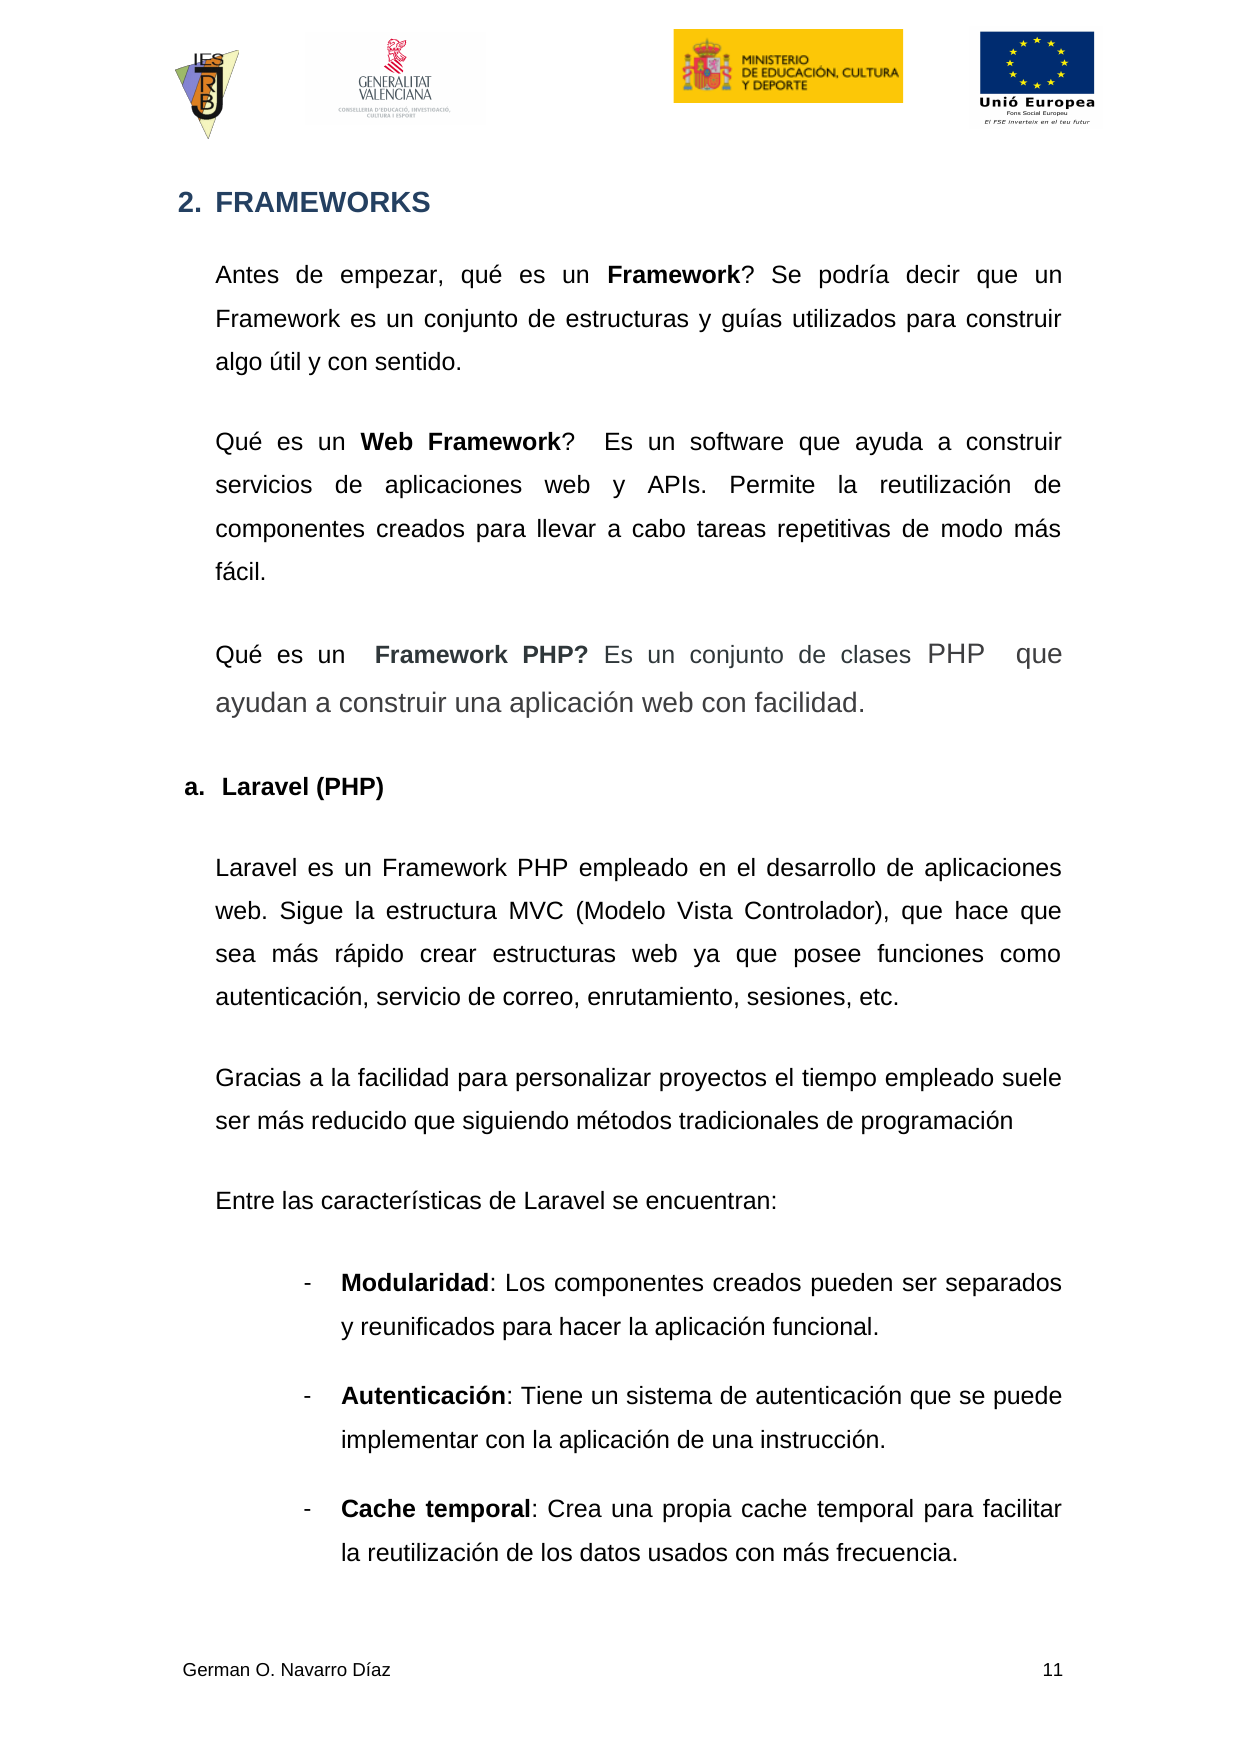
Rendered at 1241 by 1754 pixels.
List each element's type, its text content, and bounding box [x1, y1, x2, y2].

text Gracias a la facilidad para personalizar proyectos el tiempo empleado suele ser más reducido que siguiendo métodos tradicionales de programación [215, 1062, 1063, 1134]
text Qué es un Framework PHP? Es un conjunto de clases PHP que ayudan a construir una aplicación web con facilidad. [215, 637, 1063, 718]
picture [968, 26, 1104, 129]
text Qué es un Web Framework? Es un software que ayuda a construir servicios de aplicaciones web y APIs. Permite la reutilización de componentes creados para llevar a cabo tareas repetitivas de modo más fácil. [215, 427, 1063, 585]
text Laravel es un Framework PHP empleado en el desarrollo de aplicaciones web. Sigue la estructura MVC (Modelo Vista Controlador), que hace que sea más rápido crear estructuras web ya que posee funciones como autenticación, servicio de correo, enrutamiento, sesiones, etc. [215, 852, 1063, 1011]
subtitle FRAMEWORKS [178, 185, 1063, 219]
list Cache temporal: Crea una propia cache temporal para facilitar la reutilización de los datos usados con más frecuencia. [303, 1493, 1063, 1567]
text Entre las características de Laravel se encuentran: [215, 1186, 1063, 1215]
list Autenticación: Tiene un sistema de autenticación que se puede implementar con la aplicación de una instrucción. [303, 1380, 1063, 1453]
text Antes de empezar, qué es un Framework? Se podría decir que un Framework es un conjunto de estructuras y guías utilizados para construir algo útil y con sentido. [215, 260, 1063, 375]
subtitle Laravel (PHP) [184, 772, 1063, 801]
list Modularidad: Los componentes creados pueden ser separados y reunificados para hacer la aplicación funcional. [303, 1267, 1063, 1341]
picture [673, 29, 904, 103]
picture [175, 50, 239, 139]
picture [304, 32, 486, 125]
